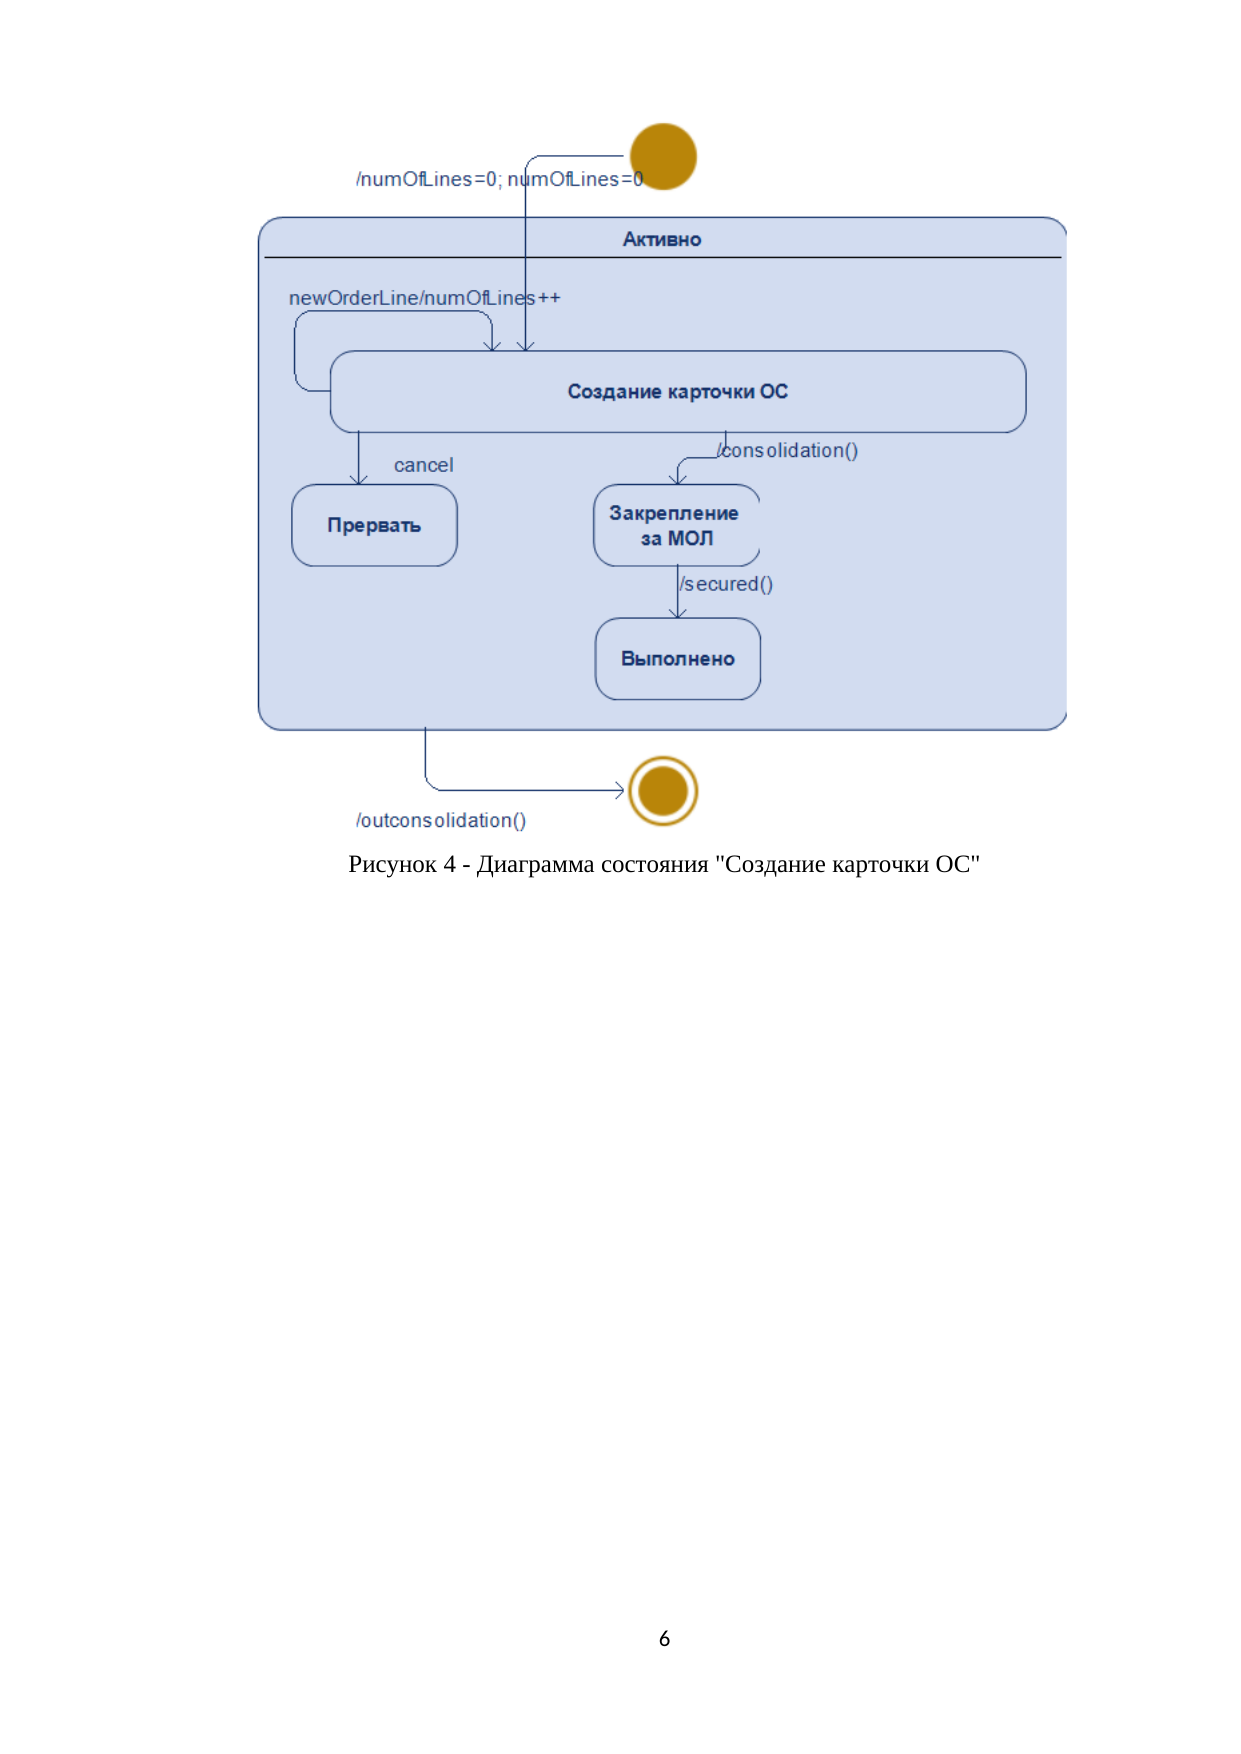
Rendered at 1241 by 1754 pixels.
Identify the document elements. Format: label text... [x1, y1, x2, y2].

text Рисунок 4 - Диаграмма состояния "Создание карточки ОС" [177, 849, 1152, 878]
picture [254, 118, 1075, 850]
